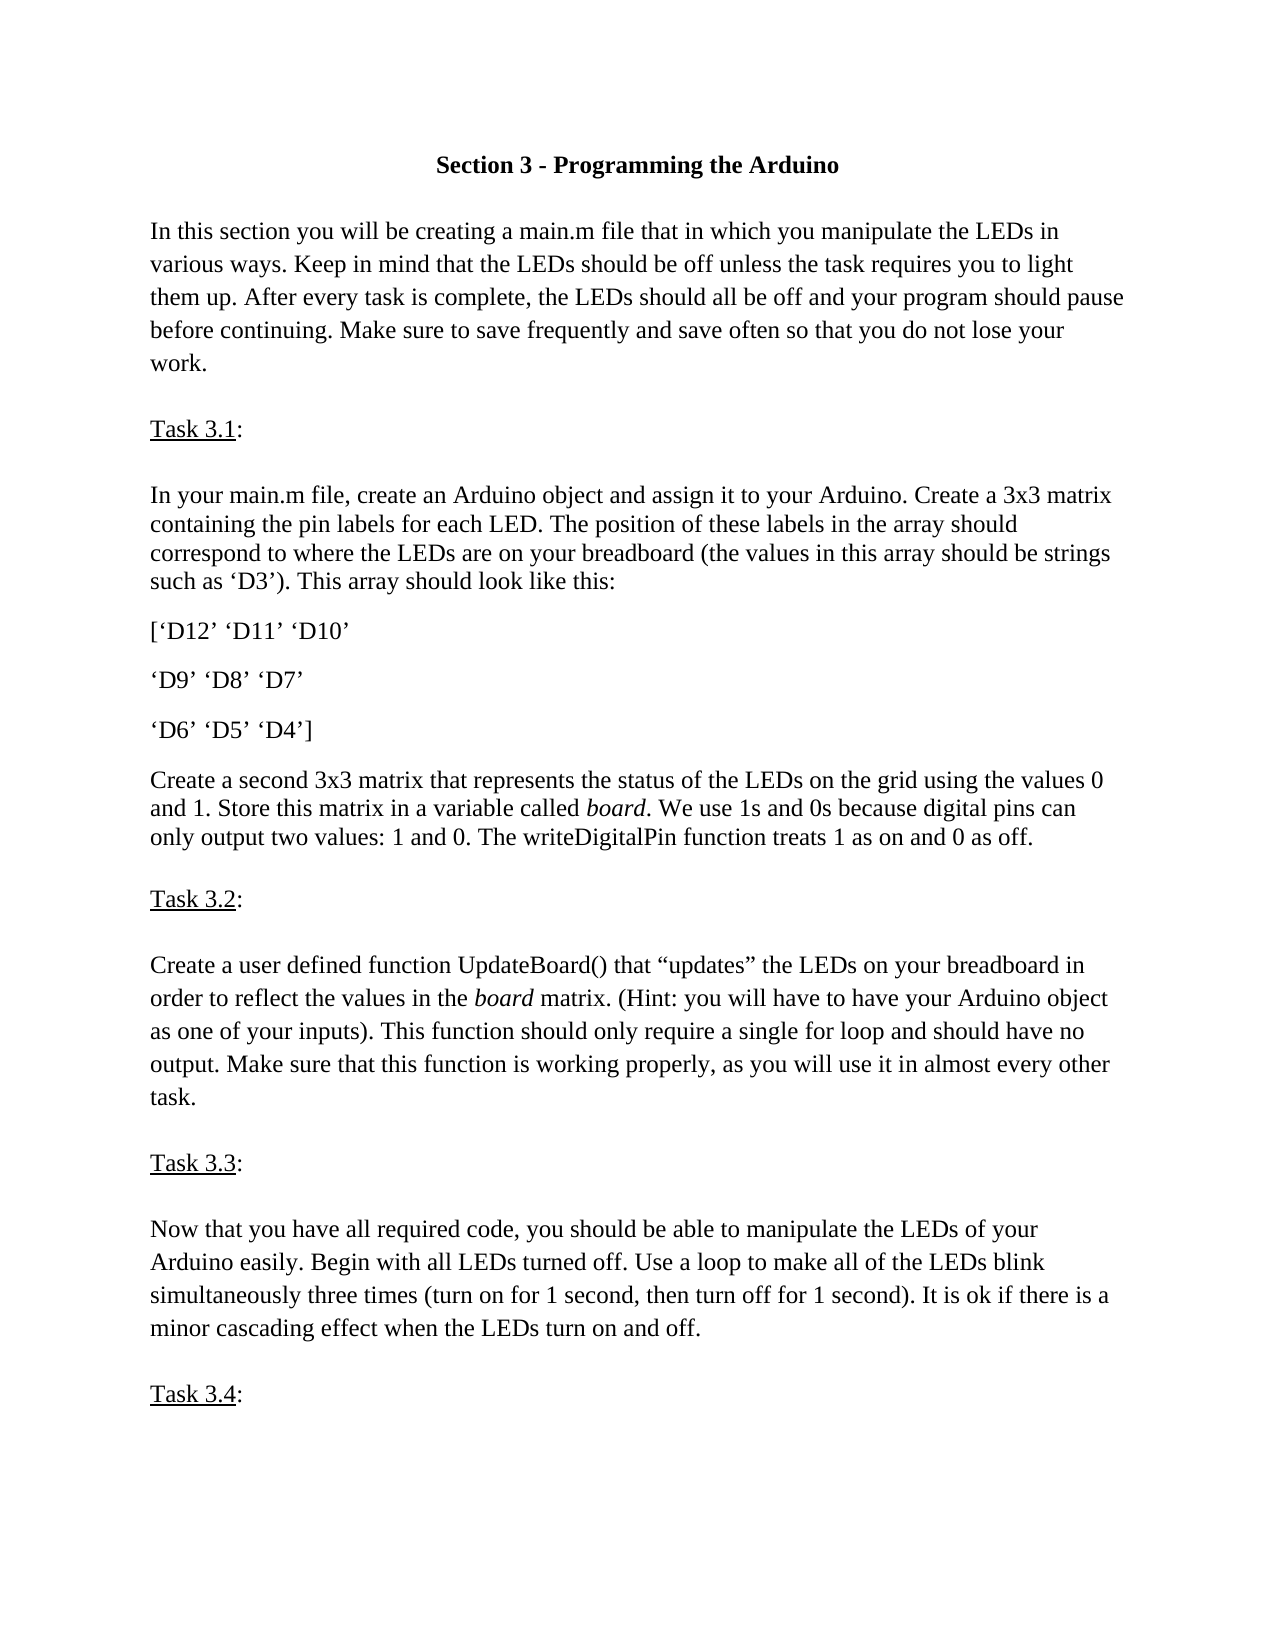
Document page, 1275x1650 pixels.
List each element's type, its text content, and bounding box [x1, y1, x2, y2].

text In your main.m file, create an Arduino object and assign it to your Arduino. Create a 3x3 matrix containing the pin labels for each LED. The position of these labels in the array should correspond to where the LEDs are on your breadboard (the values in this array should be strings such as ‘D3’). This array should look like this: [150, 480, 1125, 595]
text Section 3 - Programming the Arduino [150, 150, 1125, 179]
text ‘D6’ ‘D5’ ‘D4’] [150, 715, 1125, 744]
text [‘D12’ ‘D11’ ‘D10’ [150, 616, 1125, 645]
text Task 3.3: [150, 1148, 1125, 1177]
text ‘D9’ ‘D8’ ‘D7’ [150, 666, 1125, 694]
text Create a second 3x3 matrix that represents the status of the LEDs on the grid using the values 0 and 1. Store this matrix in a variable called board. We use 1s and 0s because digital pins can only output two values: 1 and 0. The writeDigitalPin function treats 1 as on and 0 as off. [150, 765, 1125, 851]
text Task 3.4: [150, 1379, 1125, 1408]
text Task 3.2: [150, 884, 1125, 913]
text Task 3.1: [150, 414, 1125, 443]
text Now that you have all required code, you should be able to manipulate the LEDs of your Arduino easily. Begin with all LEDs turned off. Use a loop to make all of the LEDs blink simultaneously three times (turn on for 1 second, then turn off for 1 second). It is ok if there is a minor cascading effect when the LEDs turn on and off. [150, 1214, 1125, 1342]
text Create a user defined function UpdateBoard() that “updates” the LEDs on your breadboard in order to reflect the values in the board matrix. (Hint: you will have to have your Arduino object as one of your inputs). This function should only require a single for loop and should have no output. Make sure that this function is working properly, as you will use it in almost every other task. [150, 950, 1125, 1111]
text In this section you will be creating a main.m file that in which you manipulate the LEDs in various ways. Keep in mind that the LEDs should be off unless the task requires you to light them up. After every task is complete, the LEDs should all be off and your program should pause before continuing. Make sure to save frequently and save often so that you do not lose your work. [150, 216, 1125, 377]
